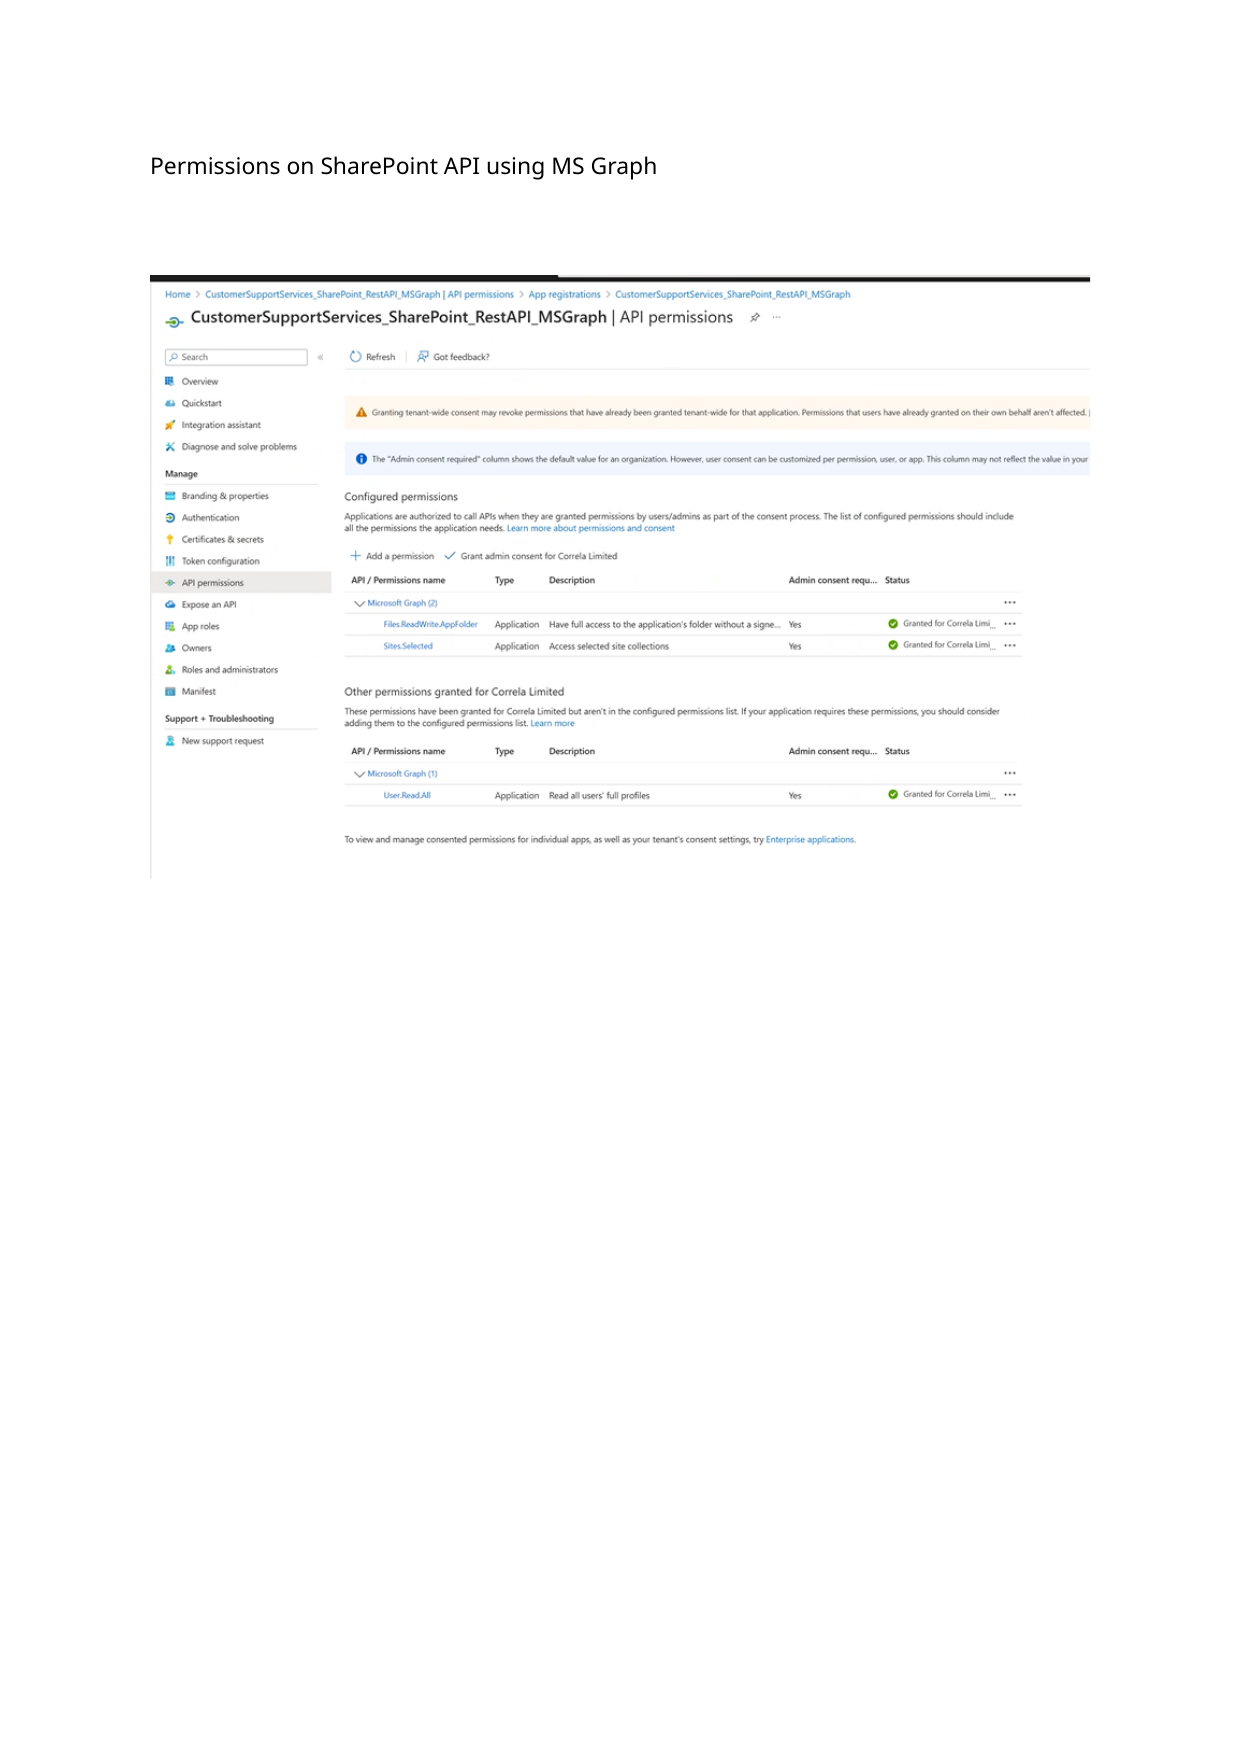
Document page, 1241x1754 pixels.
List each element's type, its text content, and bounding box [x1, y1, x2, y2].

text Permissions on SharePoint API using MS Graph [150, 150, 1090, 181]
picture [150, 275, 1091, 879]
